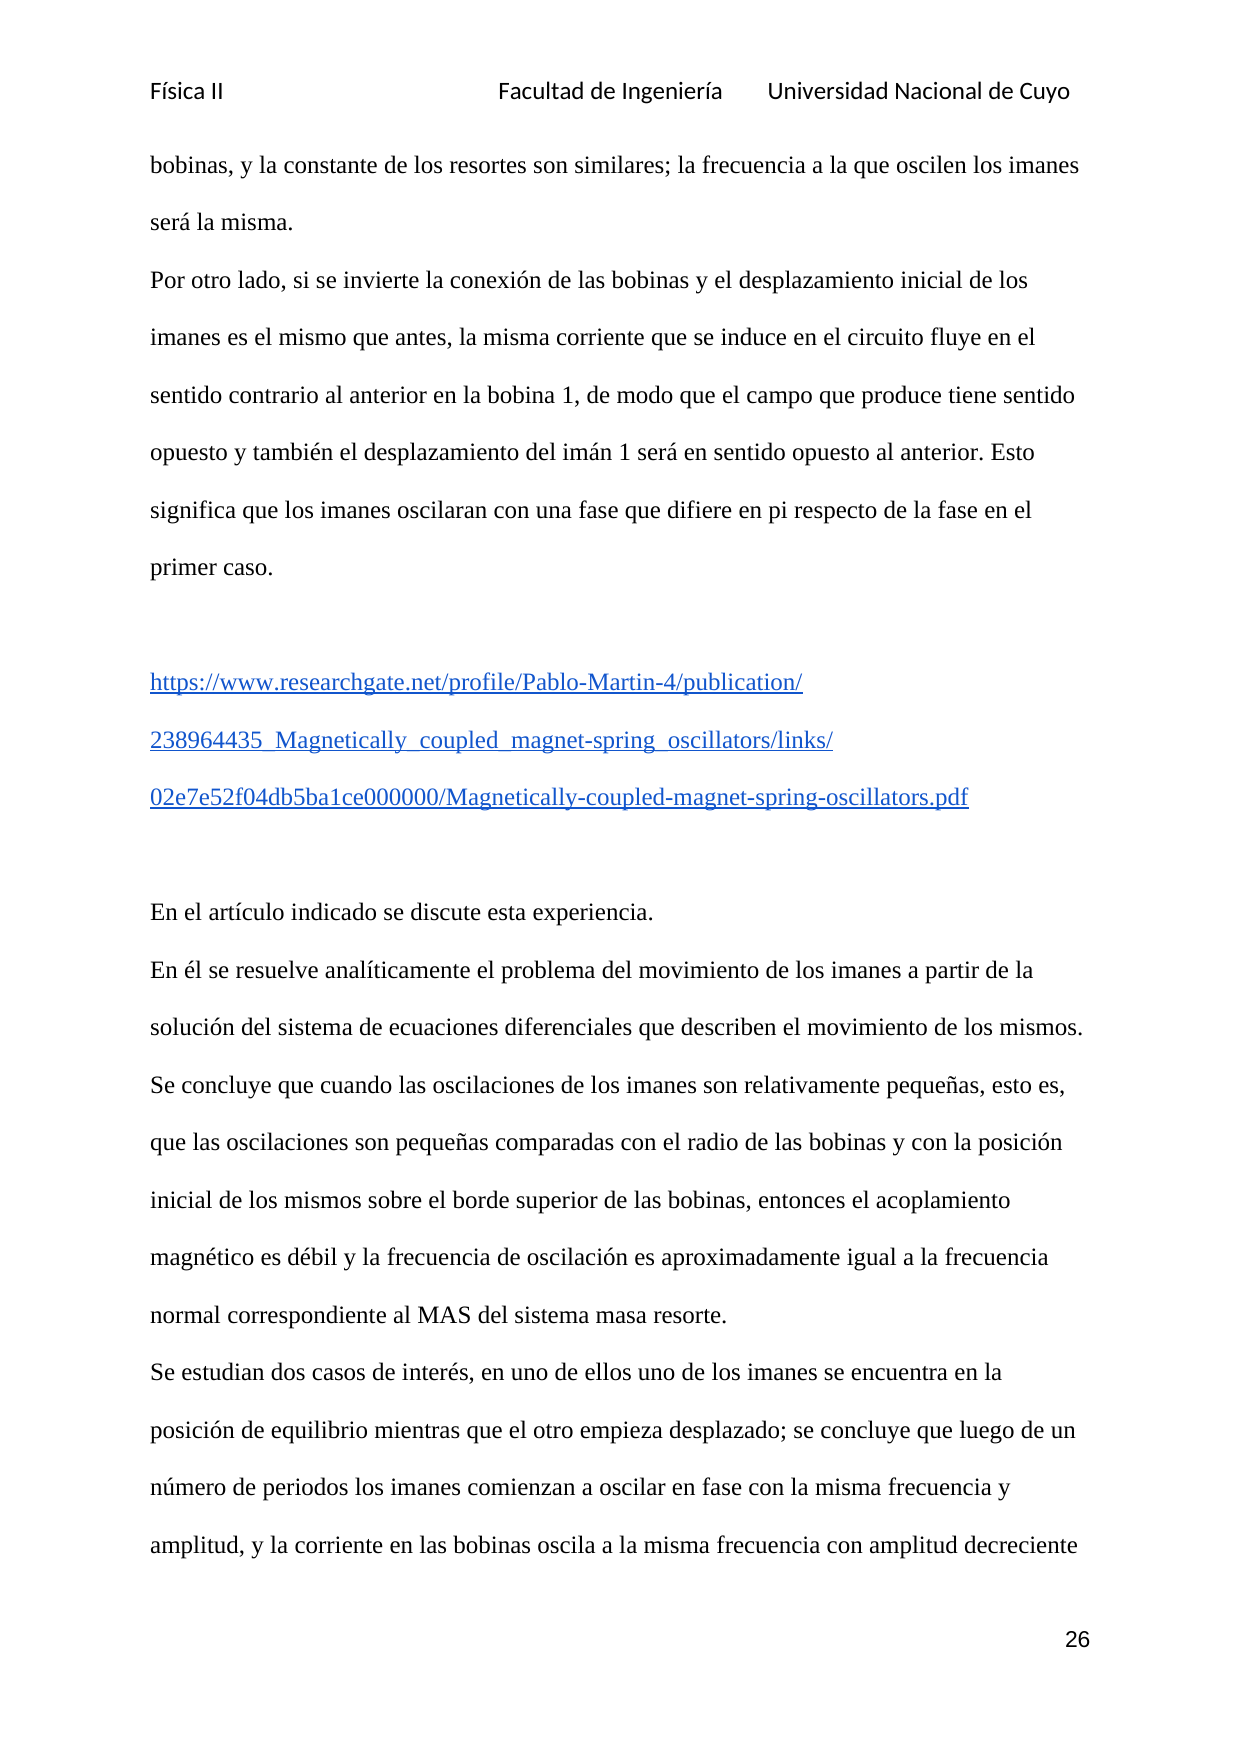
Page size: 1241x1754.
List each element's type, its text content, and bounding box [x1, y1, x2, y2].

text En el artículo indicado se discute esta experiencia. [150, 897, 1090, 926]
text En él se resuelve analíticamente el problema del movimiento de los imanes a partir de la solución del sistema de ecuaciones diferenciales que describen el movimiento de los mismos. Se concluye que cuando las oscilaciones de los imanes son relativamente pequeñas, esto es, que las oscilaciones son pequeñas comparadas con el radio de las bobinas y con la posición inicial de los mismos sobre el borde superior de las bobinas, entonces el acoplamiento magnético es débil y la frecuencia de oscilación es aproximadamente igual a la frecuencia normal correspondiente al MAS del sistema masa resorte. [150, 955, 1090, 1329]
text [150, 150, 1090, 236]
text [150, 1357, 1090, 1559]
text https://www.researchgate.net/profile/Pablo-Martin-4/publication/238964435_Magnetically_coupled_magnet-spring_oscillators/links/02e7e52f04db5ba1ce000000/Magnetically-coupled-magnet-spring-oscillators.pdf [150, 667, 1090, 811]
text Por otro lado, si se invierte la conexión de las bobinas y el desplazamiento inicial de los imanes es el mismo que antes, la misma corriente que se induce en el circuito fluye en el sentido contrario al anterior en la bobina 1, de modo que el campo que produce tiene sentido opuesto y también el desplazamiento del imán 1 será en sentido opuesto al anterior. Esto significa que los imanes oscilaran con una fase que difiere en pi respecto de la fase en el primer caso. [150, 265, 1090, 581]
